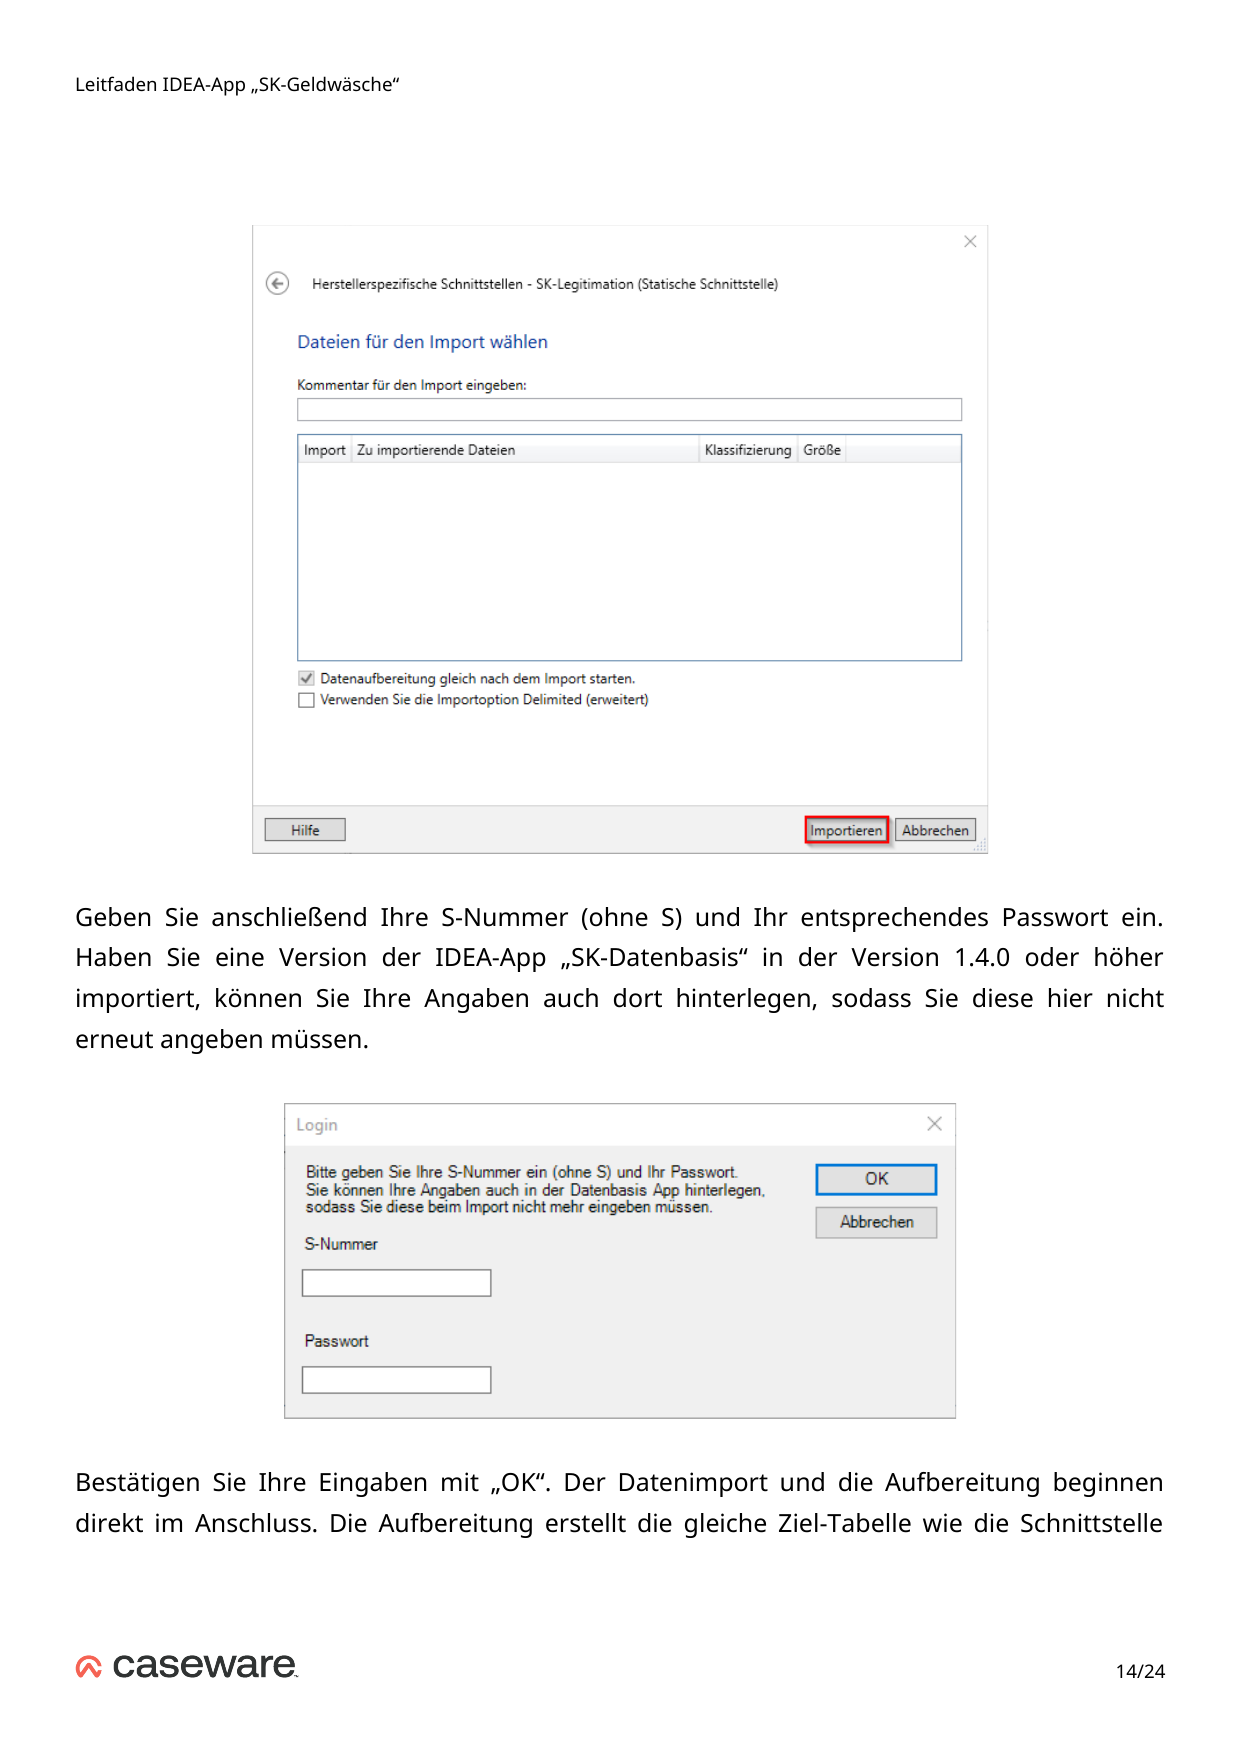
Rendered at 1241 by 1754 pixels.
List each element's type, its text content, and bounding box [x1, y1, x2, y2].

picture [75, 1655, 299, 1678]
picture [284, 1103, 957, 1419]
picture [252, 225, 989, 854]
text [75, 1464, 1165, 1539]
text Geben Sie anschließend Ihre S-Nummer (ohne S) und Ihr entsprechendes Passwort ein. Haben Sie eine Version der IDEA-App „SK-Datenbasis“ in der Version 1.4.0 oder höher importiert, können Sie Ihre Angaben auch dort hinterlegen, sodass Sie diese hier nicht erneut angeben müssen. [75, 899, 1165, 1056]
